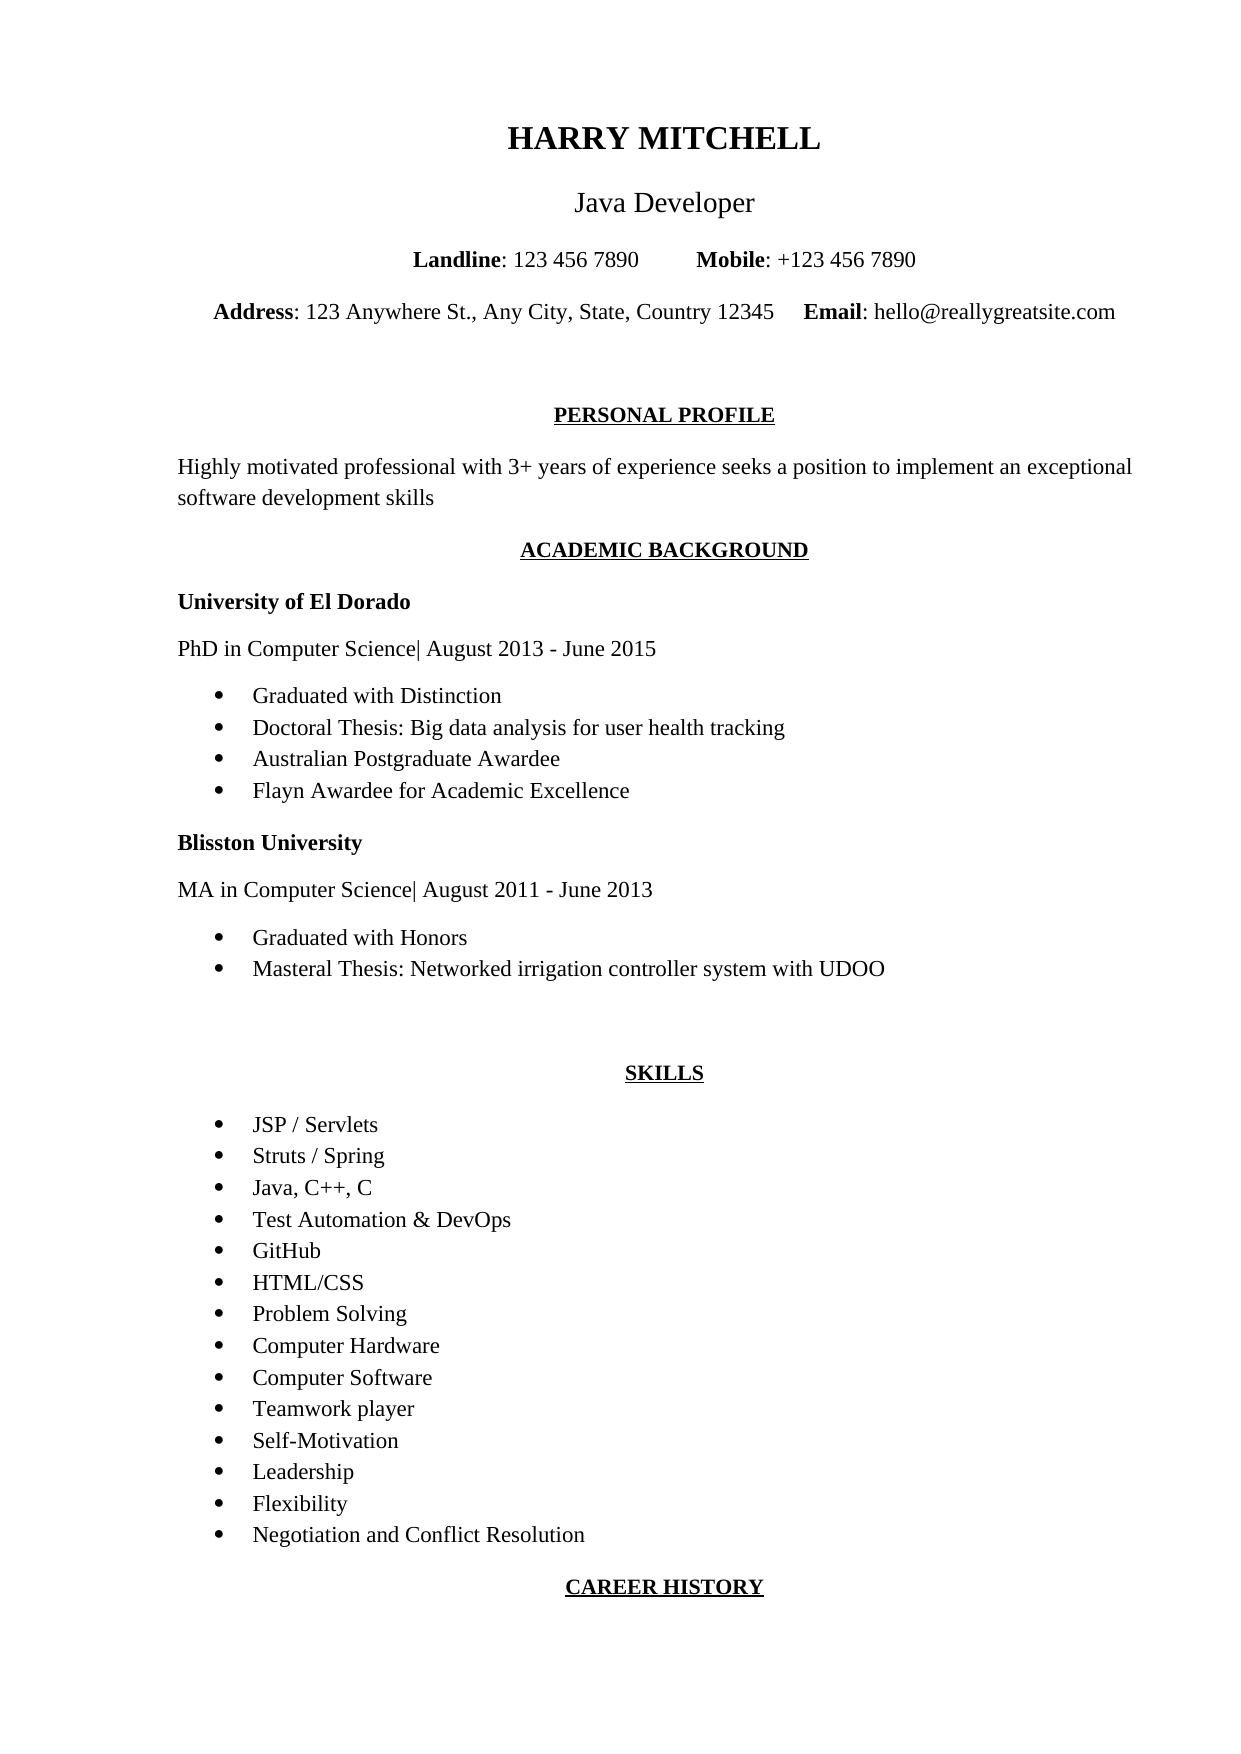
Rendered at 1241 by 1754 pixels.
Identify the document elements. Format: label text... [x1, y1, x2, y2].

list Computer Hardware [215, 1332, 1152, 1358]
list Graduated with Distinction [215, 682, 1152, 708]
list Struts / Spring [215, 1143, 1152, 1169]
list Flexibility [215, 1490, 1152, 1516]
list Leadership [215, 1458, 1152, 1484]
list Doctoral Thesis: Big data analysis for user health tracking [215, 714, 1152, 740]
list Negotiation and Conflict Resolution [215, 1521, 1152, 1548]
text HARRY MITCHELL [177, 118, 1152, 156]
text Blisston University [177, 829, 1152, 856]
text PERSONAL PROFILE [177, 402, 1152, 427]
text CAREER HISTORY [177, 1574, 1152, 1599]
text University of El Dorado [177, 588, 1152, 614]
list Australian Postgraduate Awardee [215, 745, 1152, 772]
list Problem Solving [215, 1300, 1152, 1327]
list Test Automation & DevOps [215, 1206, 1152, 1232]
list Flayn Awardee for Academic Excellence [215, 777, 1152, 803]
list Graduated with Honors [215, 924, 1152, 950]
list HTML/CSS [215, 1269, 1152, 1295]
text Highly motivated professional with 3+ years of experience seeks a position to implement an exceptional software development skills [177, 453, 1152, 511]
list GitHub [215, 1237, 1152, 1264]
text Address: 123 Anywhere St., Any City, State, Country 12345 Email: hello@reallygreatsite.com [177, 298, 1152, 325]
list JSP / Servlets [215, 1111, 1152, 1137]
list Java, C++, C [215, 1174, 1152, 1201]
text SKILLS [177, 1060, 1152, 1085]
list Masteral Thesis: Networked irrigation controller system with UDOO [215, 955, 1152, 982]
text PhD in Computer Science| August 2013 - June 2015 [177, 635, 1152, 661]
text Landline: 123 456 7890 Mobile: +123 456 7890 [177, 246, 1152, 272]
text ACADEMIC BACKGROUND [177, 537, 1152, 562]
list Teamwork player [215, 1395, 1152, 1421]
text Java Developer [177, 185, 1152, 218]
list Self-Motivation [215, 1427, 1152, 1453]
text MA in Computer Science| August 2011 - June 2013 [177, 876, 1152, 903]
list Computer Software [215, 1363, 1152, 1390]
